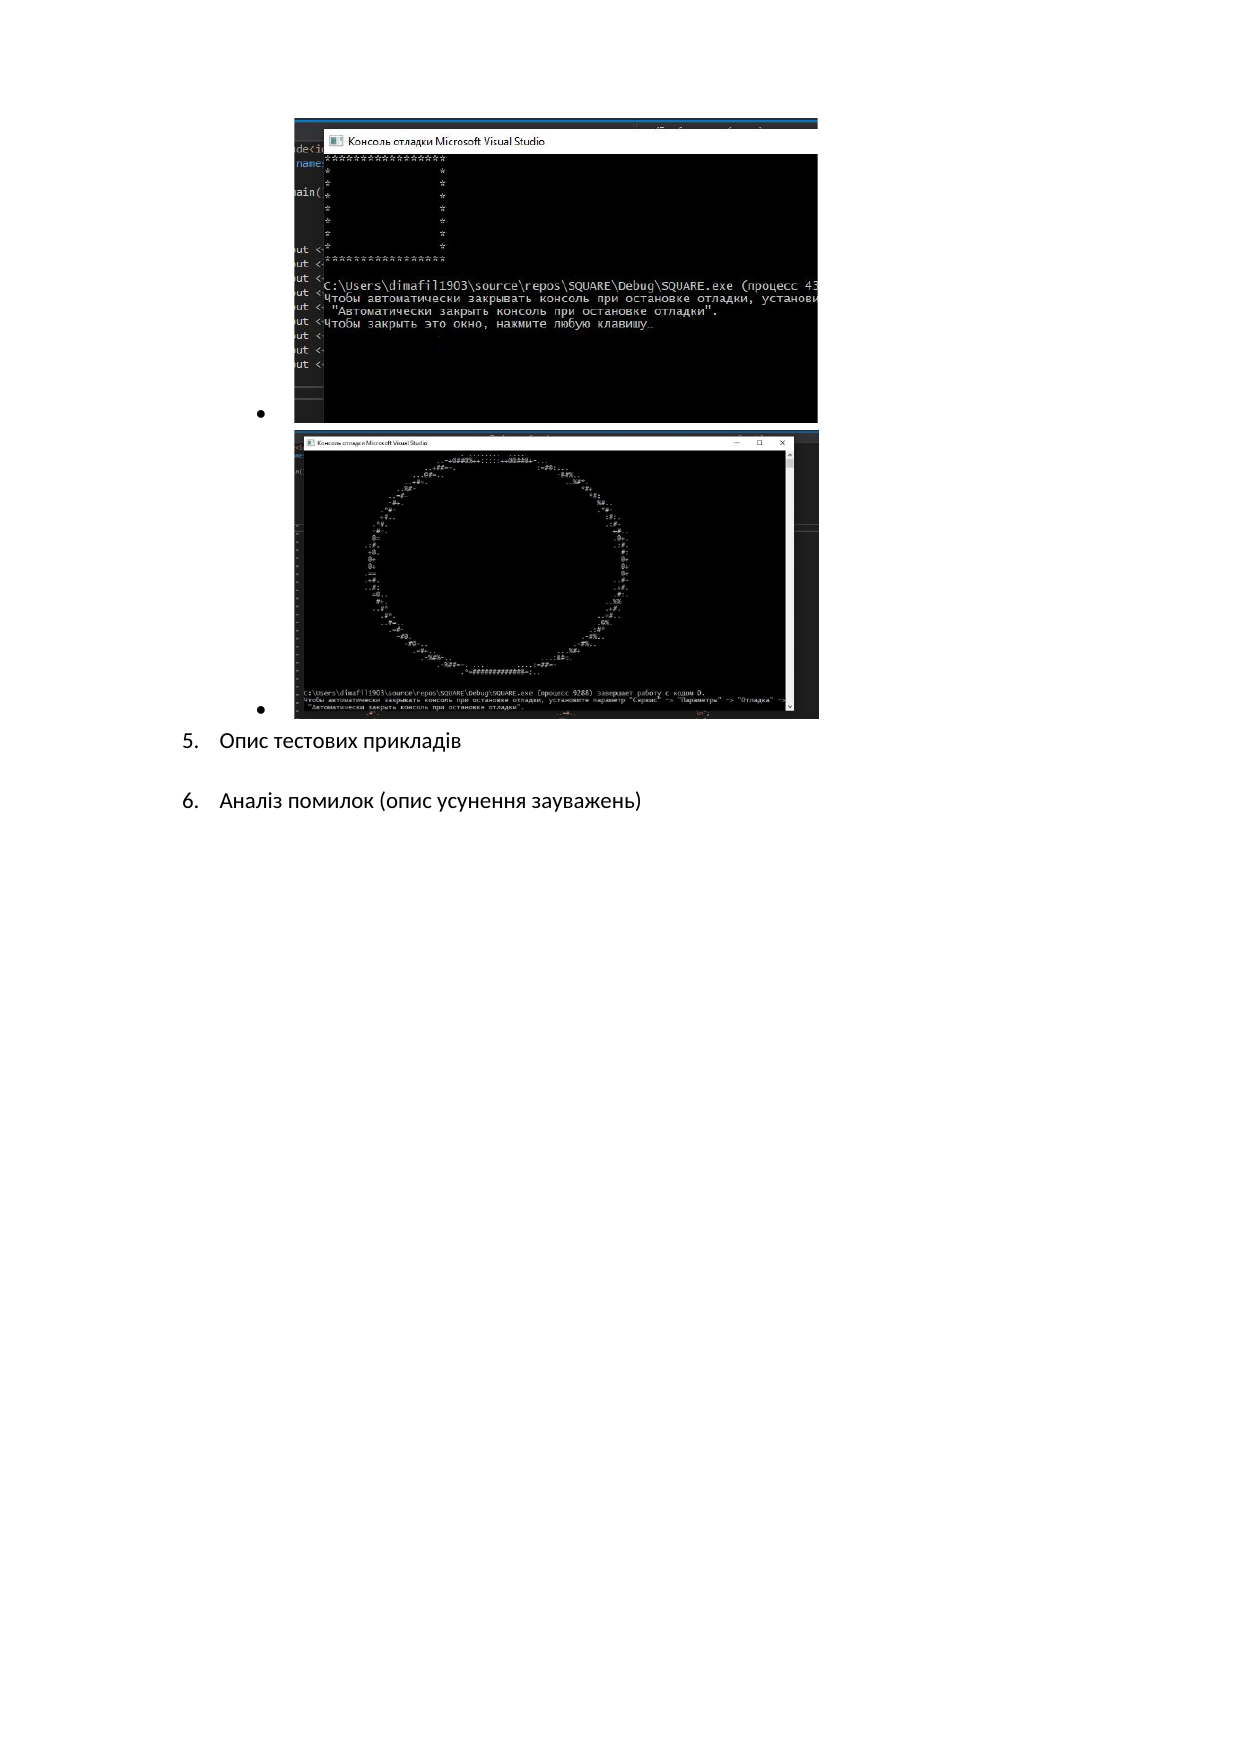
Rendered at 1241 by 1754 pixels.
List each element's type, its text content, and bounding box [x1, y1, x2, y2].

list Аналіз помилок (опис усунення зауважень) [182, 786, 1152, 814]
picture [294, 118, 818, 423]
list Опис тестових прикладів [182, 726, 1152, 754]
picture [294, 430, 819, 719]
